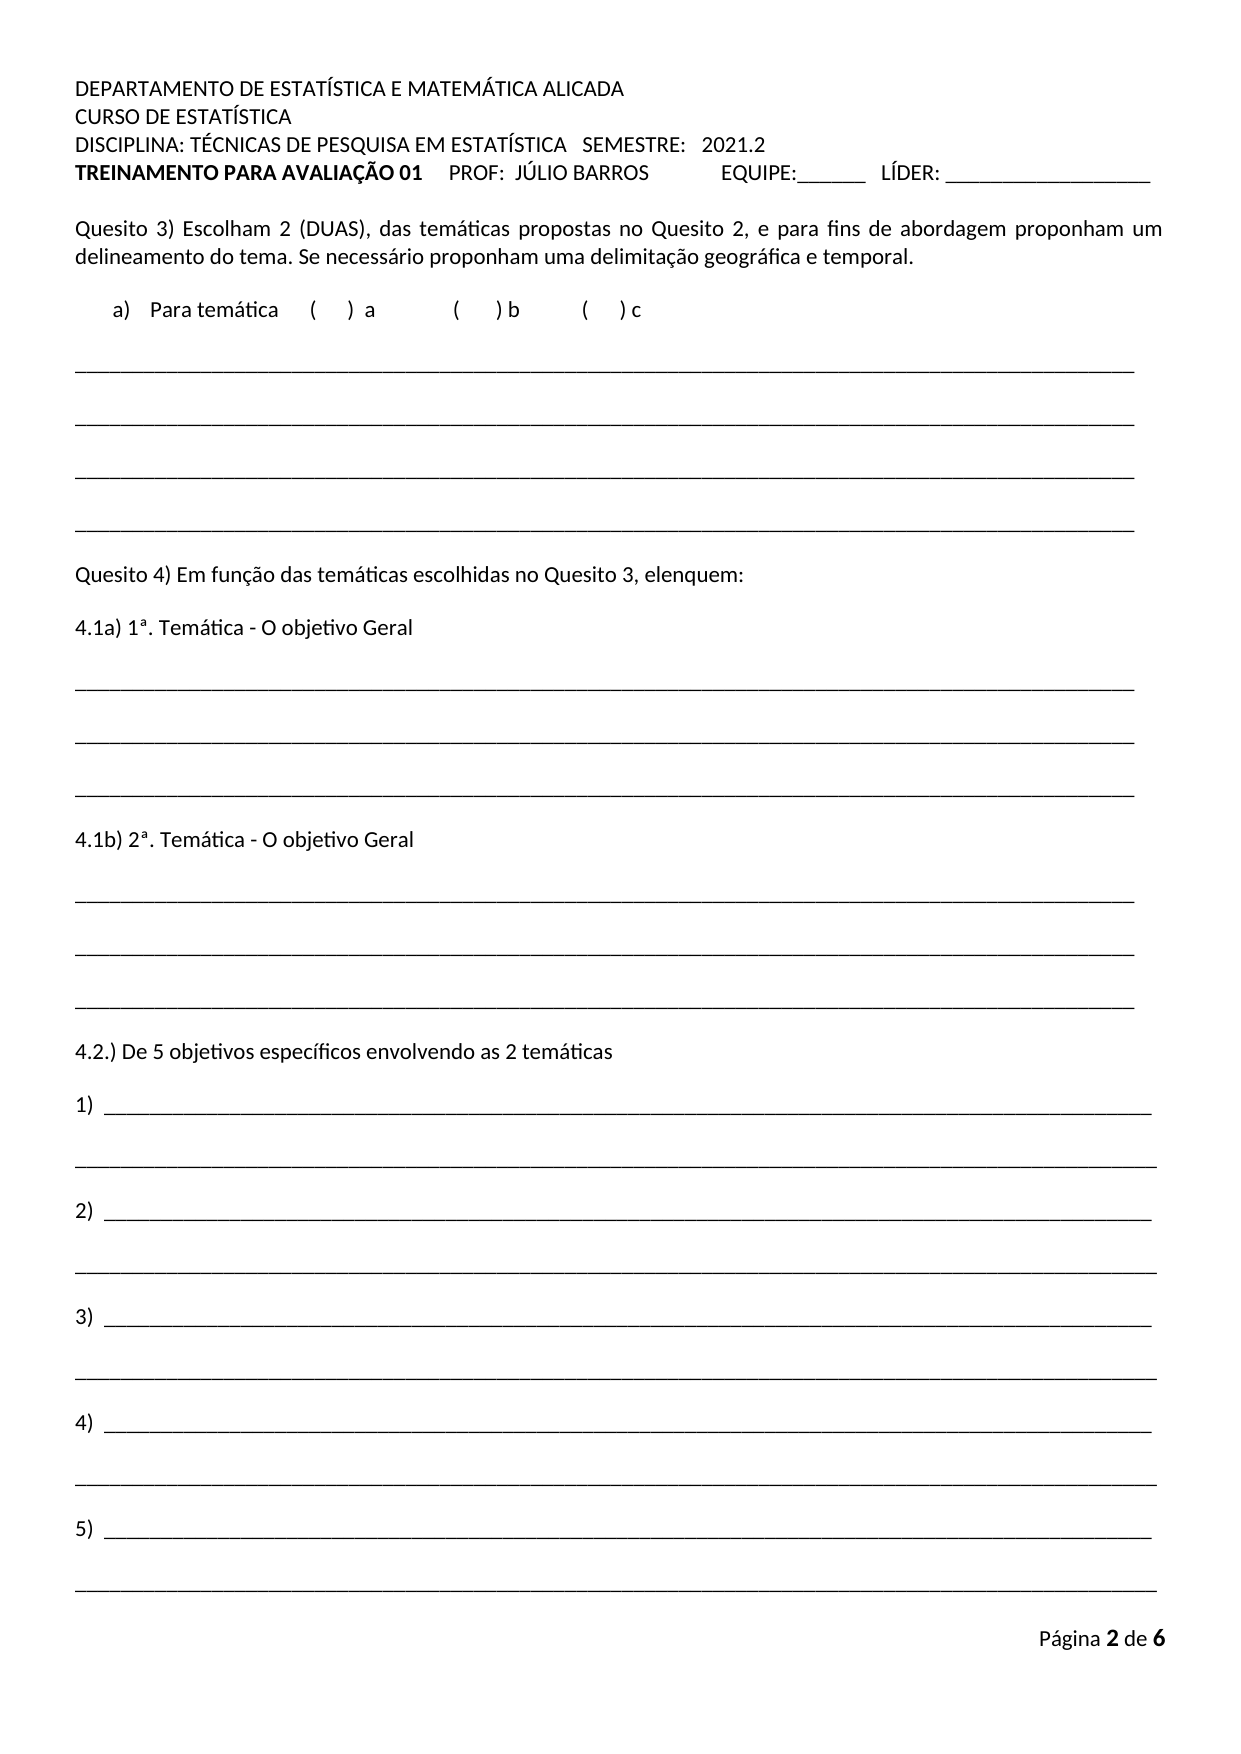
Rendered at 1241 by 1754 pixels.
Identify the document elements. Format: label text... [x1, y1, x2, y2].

text _____________________________________________________________________________________________ [75, 878, 1165, 906]
text 4) ____________________________________________________________________________________________ [75, 1408, 1165, 1436]
text _____________________________________________________________________________________________ [75, 984, 1165, 1012]
text _______________________________________________________________________________________________ [75, 1143, 1165, 1171]
text _____________________________________________________________________________________________ [75, 772, 1165, 800]
text _____________________________________________________________________________________________ [75, 507, 1165, 535]
list Para temática ( ) a ( ) b ( ) c [112, 295, 1165, 323]
text 2) ____________________________________________________________________________________________ [75, 1196, 1165, 1224]
text _______________________________________________________________________________________________ [75, 1567, 1165, 1595]
text _____________________________________________________________________________________________ [75, 454, 1165, 482]
text _____________________________________________________________________________________________ [75, 931, 1165, 959]
text _______________________________________________________________________________________________ [75, 1249, 1165, 1277]
text Quesito 4) Em função das temáticas escolhidas no Quesito 3, elenquem: [75, 560, 1165, 588]
text Quesito 3) Escolham 2 (DUAS), das temáticas propostas no Quesito 2, e para fins de abordagem proponham um delineamento do tema. Se necessário proponham uma delimitação geográfica e temporal. [75, 214, 1165, 270]
text _____________________________________________________________________________________________ [75, 401, 1165, 429]
text 1) ____________________________________________________________________________________________ [75, 1090, 1165, 1118]
text 5) ____________________________________________________________________________________________ [75, 1514, 1165, 1542]
text _____________________________________________________________________________________________ [75, 348, 1165, 376]
text _______________________________________________________________________________________________ [75, 1355, 1165, 1383]
text _____________________________________________________________________________________________ [75, 719, 1165, 747]
text 4.1b) 2ª. Temática - O objetivo Geral [75, 825, 1165, 853]
text _____________________________________________________________________________________________ [75, 666, 1165, 694]
text 4.1a) 1ª. Temática - O objetivo Geral [75, 613, 1165, 641]
text 4.2.) De 5 objetivos específicos envolvendo as 2 temáticas [75, 1037, 1165, 1065]
text 3) ____________________________________________________________________________________________ [75, 1302, 1165, 1330]
text _______________________________________________________________________________________________ [75, 1461, 1165, 1489]
